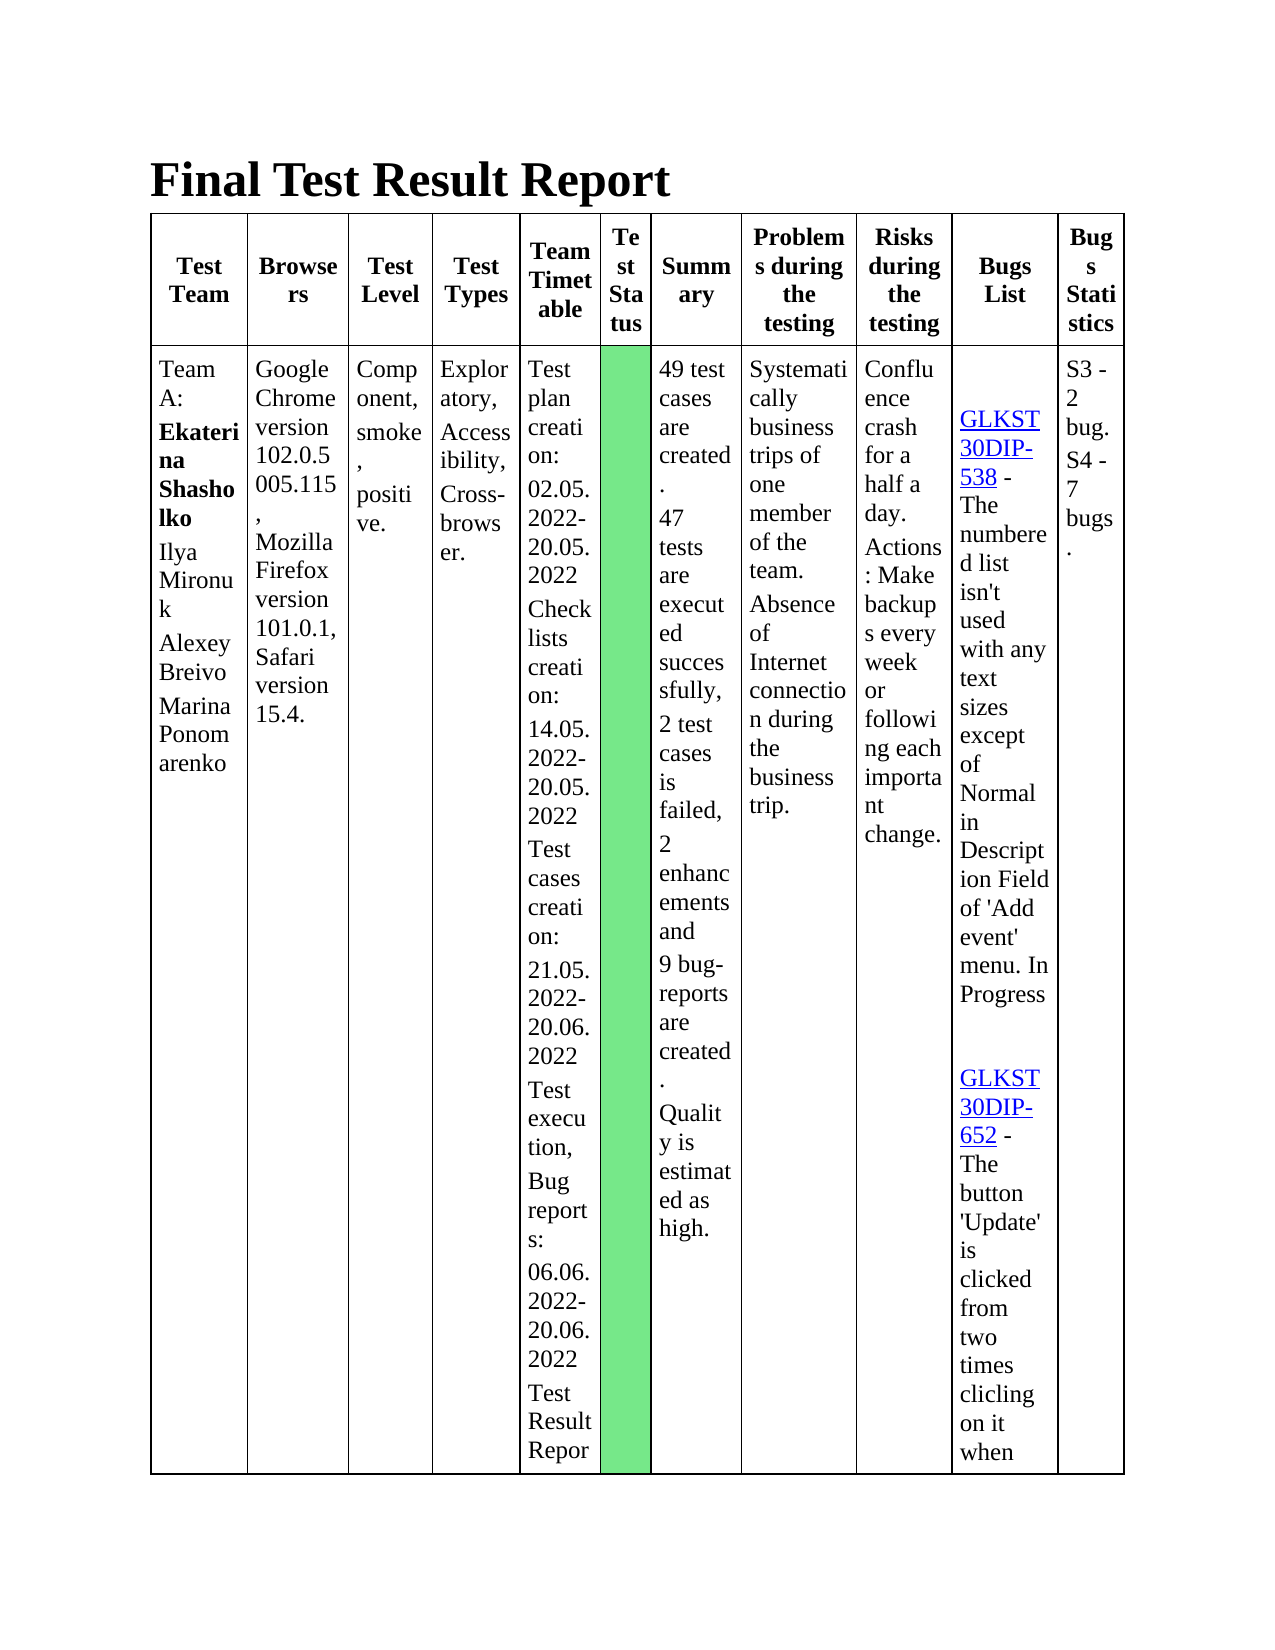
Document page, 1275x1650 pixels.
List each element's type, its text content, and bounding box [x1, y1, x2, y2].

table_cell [433, 346, 519, 1473]
subtitle Final Test Result Report [150, 150, 1125, 207]
table_cell [601, 346, 650, 1473]
table_header Risks during the testing [857, 214, 951, 345]
table_header Test Status [601, 214, 650, 345]
table_header Browsers [248, 214, 348, 345]
table_header Team Timetable [521, 214, 600, 345]
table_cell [652, 346, 741, 1473]
table_header Problems during the testing [742, 214, 856, 345]
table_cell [953, 346, 1057, 1473]
table_header Bugs List [953, 214, 1057, 345]
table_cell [521, 346, 600, 1473]
table_header Bugs Statistics [1059, 214, 1123, 345]
table_header Test Types [433, 214, 519, 345]
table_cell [742, 346, 856, 1473]
table_header Test Team [152, 214, 247, 345]
table_header Summary [652, 214, 741, 345]
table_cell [349, 346, 432, 1473]
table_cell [857, 346, 951, 1473]
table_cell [1059, 346, 1123, 1473]
table_header Test Level [349, 214, 432, 345]
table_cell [248, 346, 348, 1473]
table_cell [152, 346, 247, 1473]
